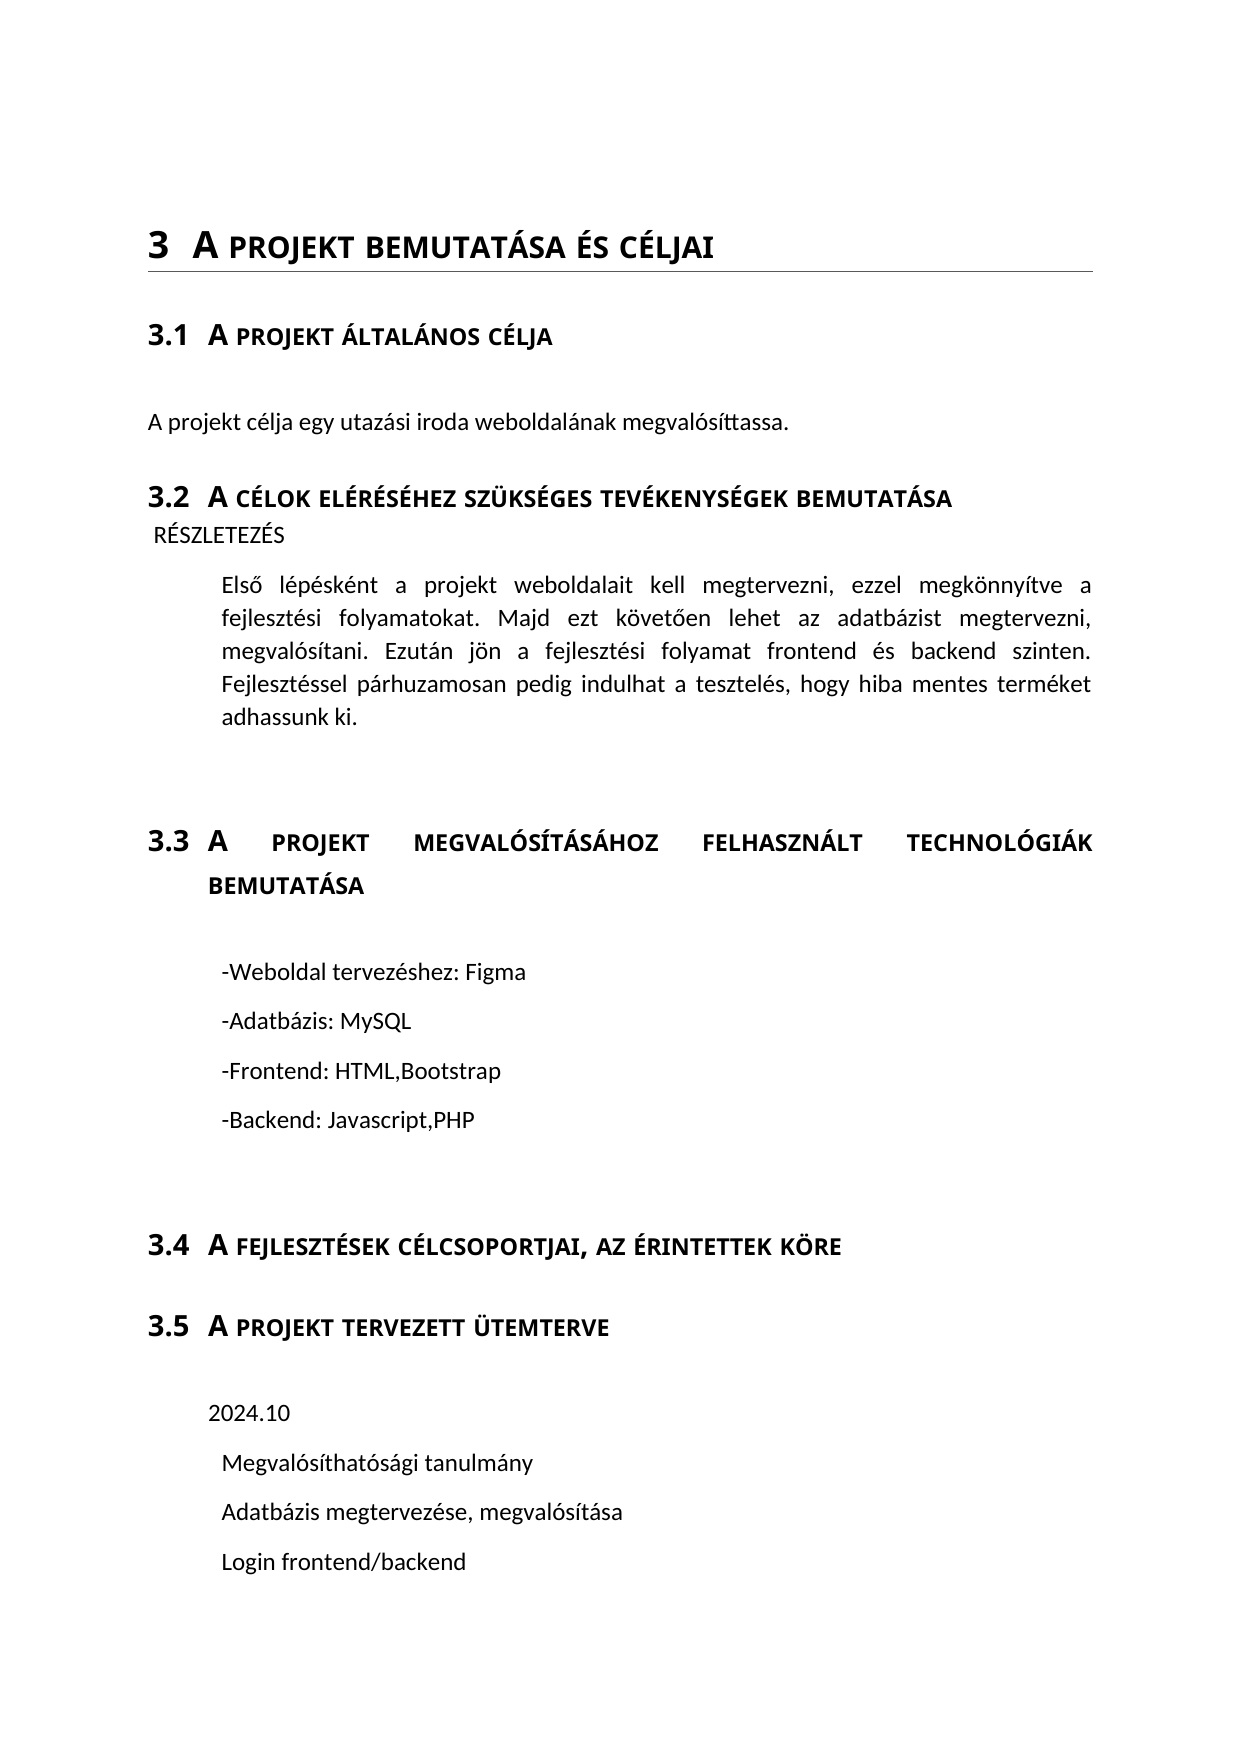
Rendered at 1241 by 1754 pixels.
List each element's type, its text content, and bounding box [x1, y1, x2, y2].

text Login frontend/backend [208, 1546, 1093, 1577]
subtitle A célok eléréséhez szükséges tevékenységek bemutatása [148, 477, 1093, 516]
text A projekt célja egy utazási iroda weboldalának megvalósíttassa. [148, 406, 1093, 437]
text Első lépésként a projekt weboldalait kell megtervezni, ezzel megkönnyítve a fejlesztési folyamatokat. Majd ezt követően lehet az adatbázist megtervezni, megvalósítani. Ezután jön a fejlesztési folyamat frontend és backend szinten. Fejlesztéssel párhuzamosan pedig indulhat a tesztelés, hogy hiba mentes terméket adhassunk ki. [221, 569, 1093, 731]
text RÉSZLETEZÉS [148, 519, 1093, 550]
text Megvalósíthatósági tanulmány [208, 1447, 1093, 1477]
text -Weboldal tervezéshez: Figma [221, 956, 1093, 986]
text -Backend: Javascript,PHP [221, 1104, 1093, 1135]
text Adatbázis megtervezése, megvalósítása [208, 1496, 1093, 1527]
subtitle A projekt általános célja [148, 314, 1093, 353]
text -Adatbázis: MySQL [221, 1005, 1093, 1036]
text -Frontend: HTML,Bootstrap [221, 1055, 1093, 1086]
subtitle A projekt bemutatása és céljai [148, 218, 1093, 271]
subtitle A fejlesztések célcsoportjai, az érintettek köre [148, 1224, 1093, 1264]
subtitle A projekt megvalósításához felhasznált technológiák bemutatása [148, 821, 1093, 903]
text 2024.10 [208, 1397, 1093, 1428]
subtitle A projekt tervezett ütemterve [148, 1305, 1093, 1344]
